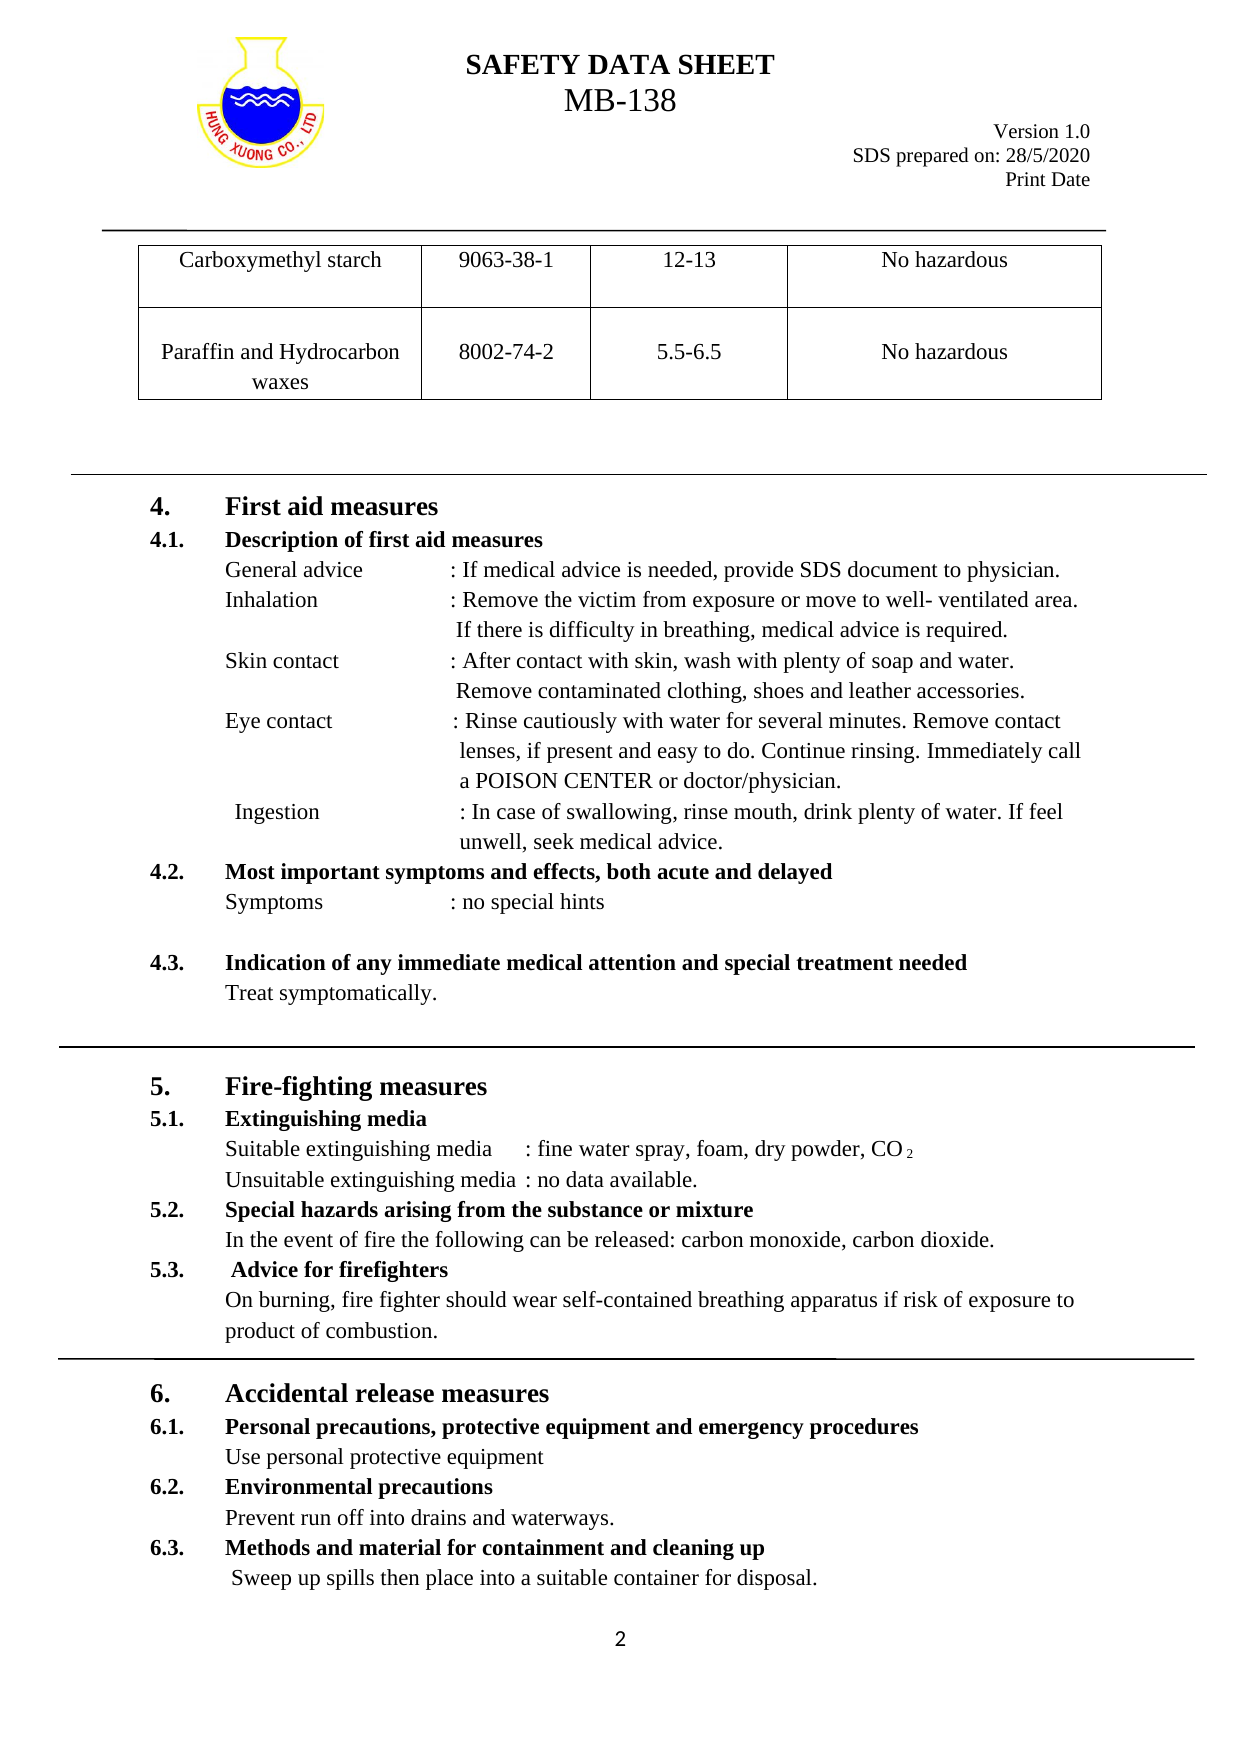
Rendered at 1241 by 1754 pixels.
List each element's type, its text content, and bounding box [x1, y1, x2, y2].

text 4.1. Description of first aid measures [150, 526, 1090, 552]
text 6.3. Methods and material for containment and cleaning up [150, 1534, 1090, 1560]
text Prevent run off into drains and waterways. [150, 1503, 1090, 1530]
table_cell 9063-38-1 [422, 246, 590, 307]
text On burning, fire fighter should wear self-contained breathing apparatus if risk of exposure to product of combustion. [225, 1287, 1090, 1343]
text In the event of fire the following can be released: carbon monoxide, carbon dioxide. [150, 1226, 1090, 1252]
picture [197, 37, 325, 168]
table_cell 8002-74-2 [422, 308, 590, 398]
text 4. First aid measures [150, 490, 1090, 521]
text If there is difficulty in breathing, medical advice is required. [175, 616, 1090, 643]
text 4.3. Indication of any immediate medical attention and special treatment needed [150, 949, 1090, 975]
text Sweep up spills then place into a suitable container for disposal. [150, 1564, 1090, 1590]
text 6. Accidental release measures [150, 1377, 1090, 1408]
text Unsuitable extinguishing media : no data available. [150, 1166, 1090, 1192]
text 6.2. Environmental precautions [150, 1473, 1090, 1500]
table_cell Carboxymethyl starch [139, 246, 421, 307]
text Eye contact : Rinse cautiously with water for several minutes. Remove contact lenses, if present and easy to do. Continue rinsing. Immediately call a POISON CENTER or doctor/physician. [225, 707, 1090, 794]
text General advice : If medical advice is needed, provide SDS document to physician. [150, 556, 1090, 582]
text 5.2. Special hazards arising from the substance or mixture [150, 1196, 1090, 1222]
text Symptoms : no special hints [150, 888, 1090, 915]
text 5. Fire-fighting measures [150, 1069, 1090, 1101]
text Suitable extinguishing media : fine water spray, foam, dry powder, CO 2 [175, 1136, 1090, 1162]
text 5.3. Advice for firefighters [150, 1256, 1090, 1283]
text 5.1. Extinguishing media [150, 1105, 1090, 1132]
text 6.1. Personal precautions, protective equipment and emergency procedures [150, 1413, 1090, 1439]
table_cell No hazardous [788, 308, 1101, 398]
table_cell 5.5-6.5 [591, 308, 787, 398]
text Use personal protective equipment [150, 1443, 1090, 1469]
text Treat symptomatically. [150, 979, 1090, 1005]
table_cell Paraffin and Hydrocarbon waxes [139, 308, 421, 398]
text 4.2. Most important symptoms and effects, both acute and delayed [150, 858, 1090, 884]
table_cell 12-13 [591, 246, 787, 307]
text Inhalation : Remove the victim from exposure or move to well- ventilated area. [150, 586, 1090, 613]
text Skin contact : After contact with skin, wash with plenty of soap and water. [150, 647, 1090, 673]
table_cell No hazardous [788, 246, 1101, 307]
text Ingestion : In case of swallowing, rinse mouth, drink plenty of water. If feel unwell, seek medical advice. [234, 798, 1090, 854]
text Remove contaminated clothing, shoes and leather accessories. [150, 677, 1090, 703]
